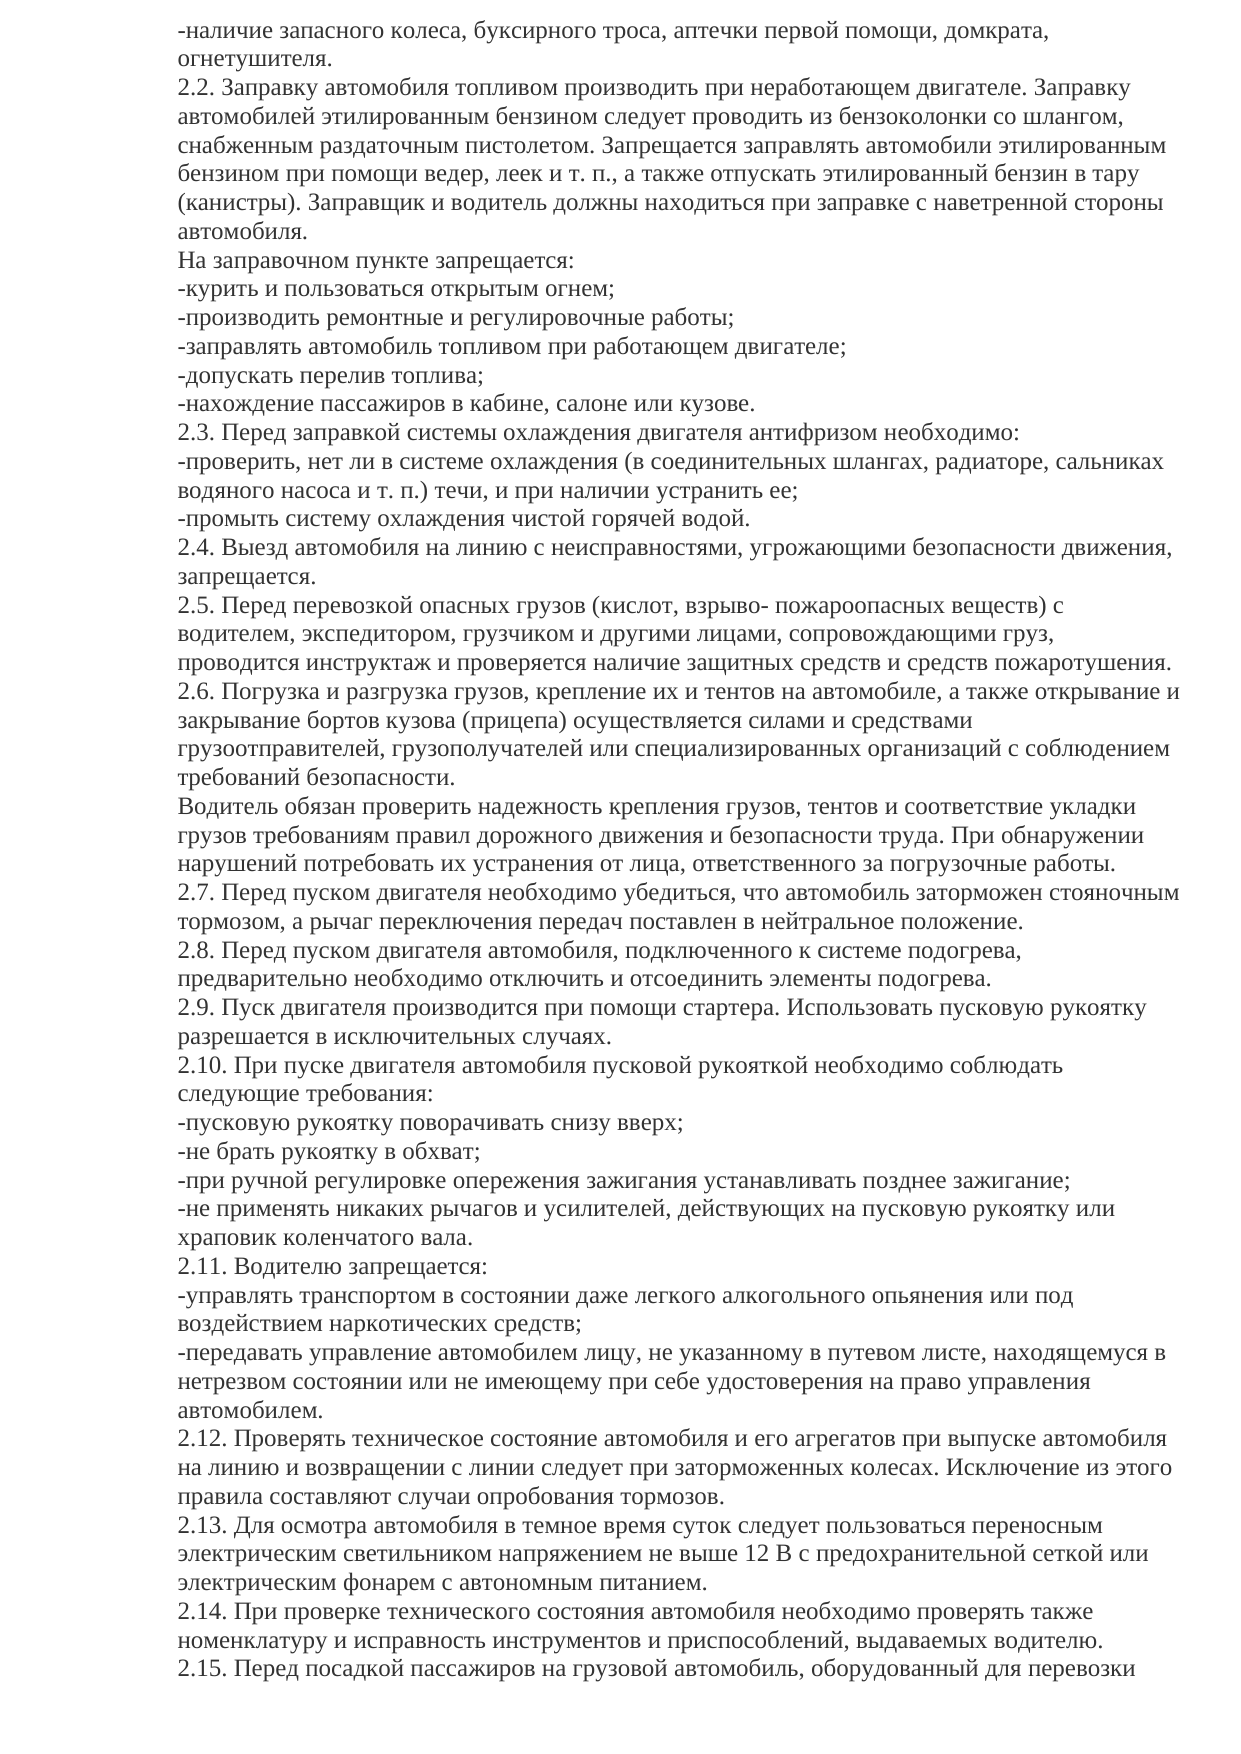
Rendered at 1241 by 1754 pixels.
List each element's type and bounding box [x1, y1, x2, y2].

text [177, 15, 1181, 1682]
